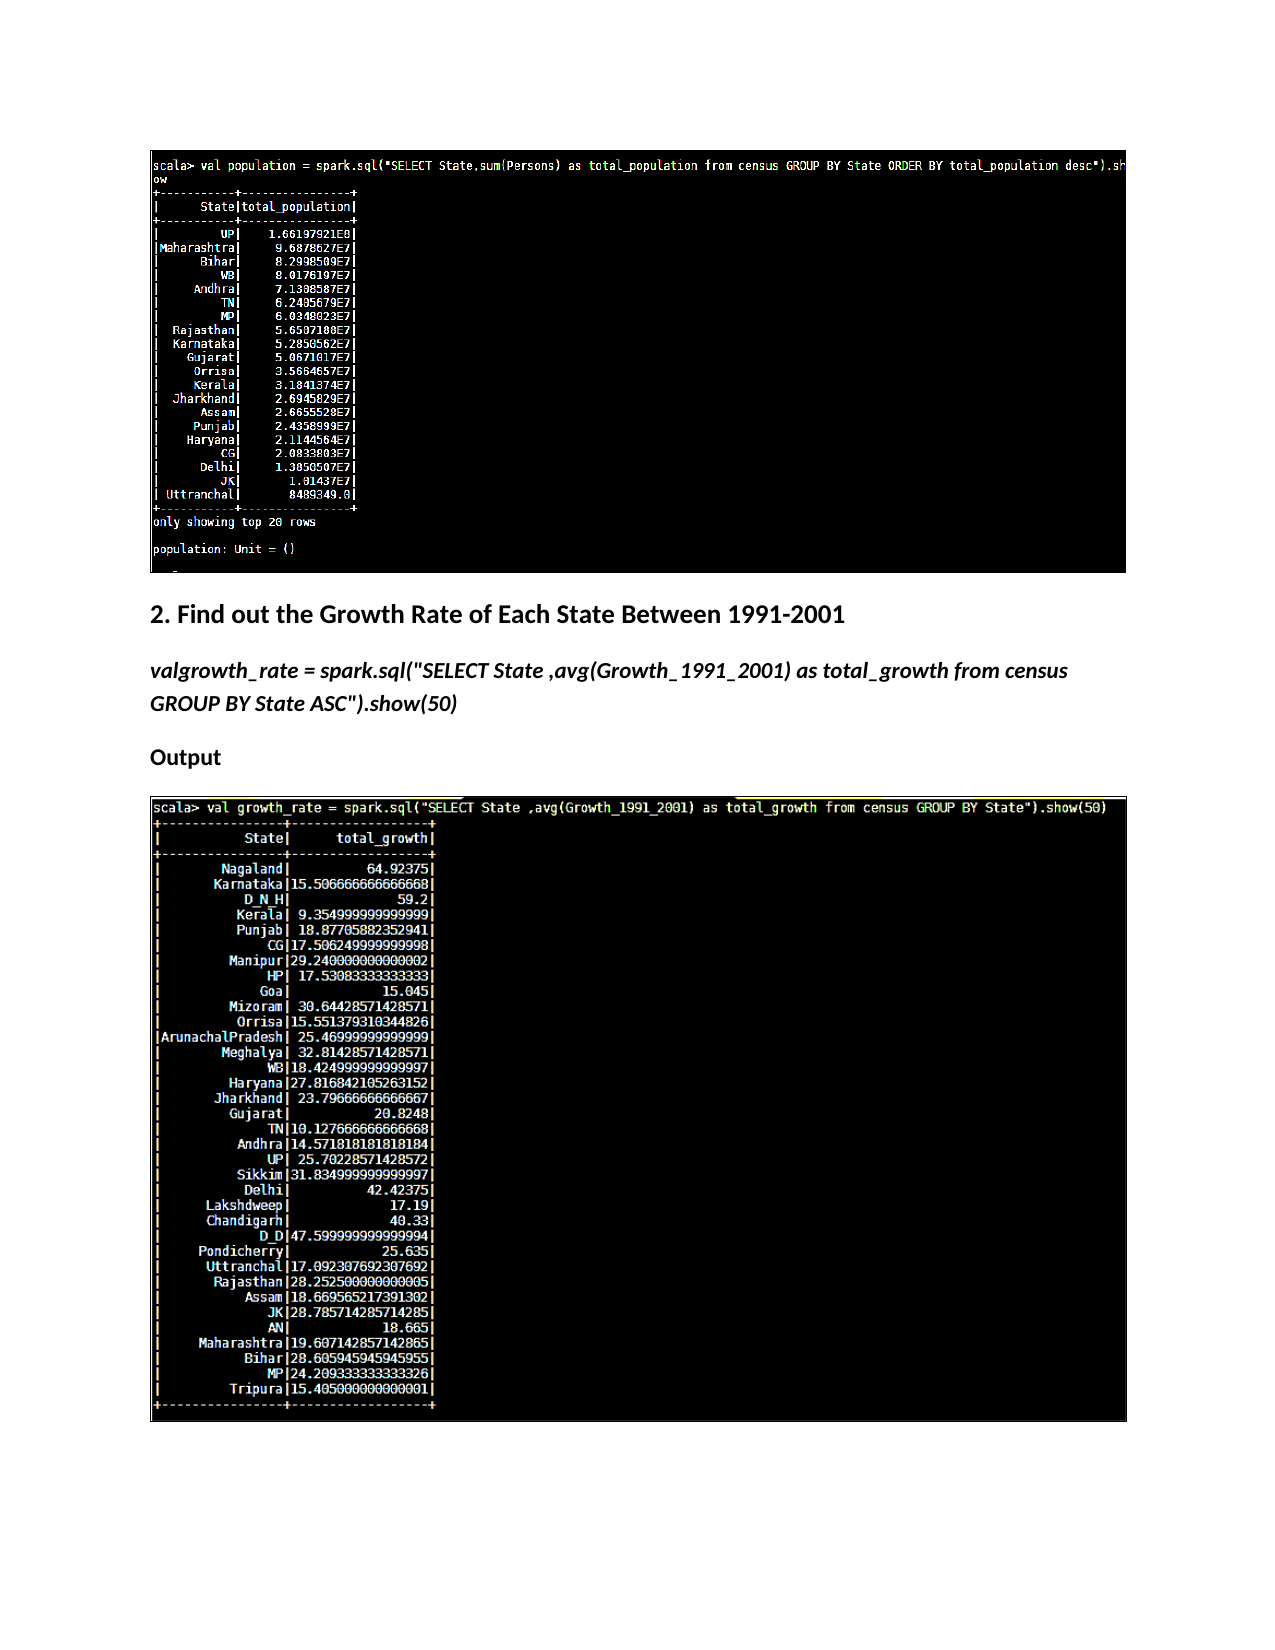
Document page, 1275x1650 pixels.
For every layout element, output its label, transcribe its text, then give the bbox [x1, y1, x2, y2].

picture [151, 151, 1125, 572]
text Output [150, 742, 1125, 771]
text valgrowth_rate = spark.sql("SELECT State ,avg(Growth_1991_2001) as total_growth from census GROUP BY State ASC").show(50) [150, 656, 1125, 717]
picture [151, 797, 1126, 1421]
text 2. Find out the Growth Rate of Each State Between 1991-2001 [150, 598, 1125, 631]
